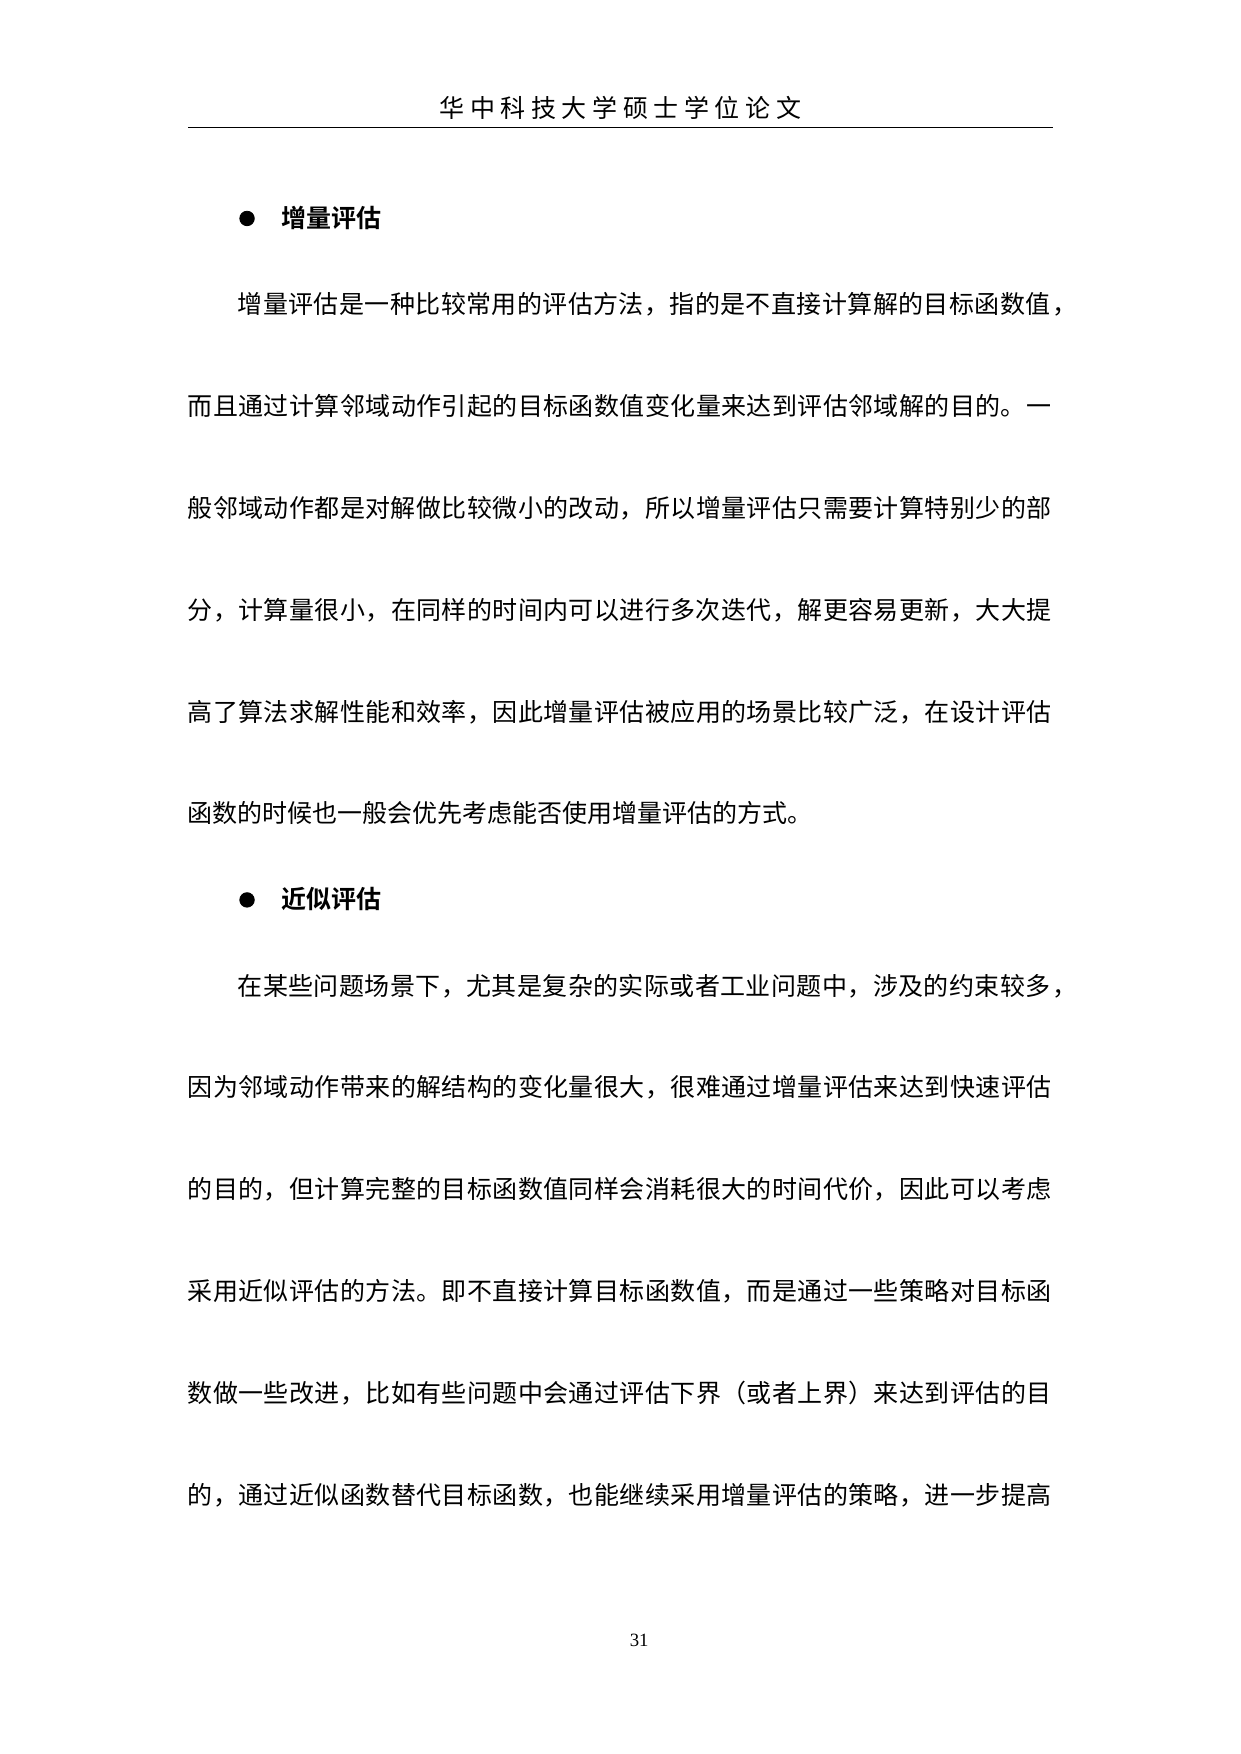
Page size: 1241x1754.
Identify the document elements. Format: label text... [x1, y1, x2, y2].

list 近似评估 [237, 864, 1053, 932]
list 增量评估 [237, 183, 1053, 251]
